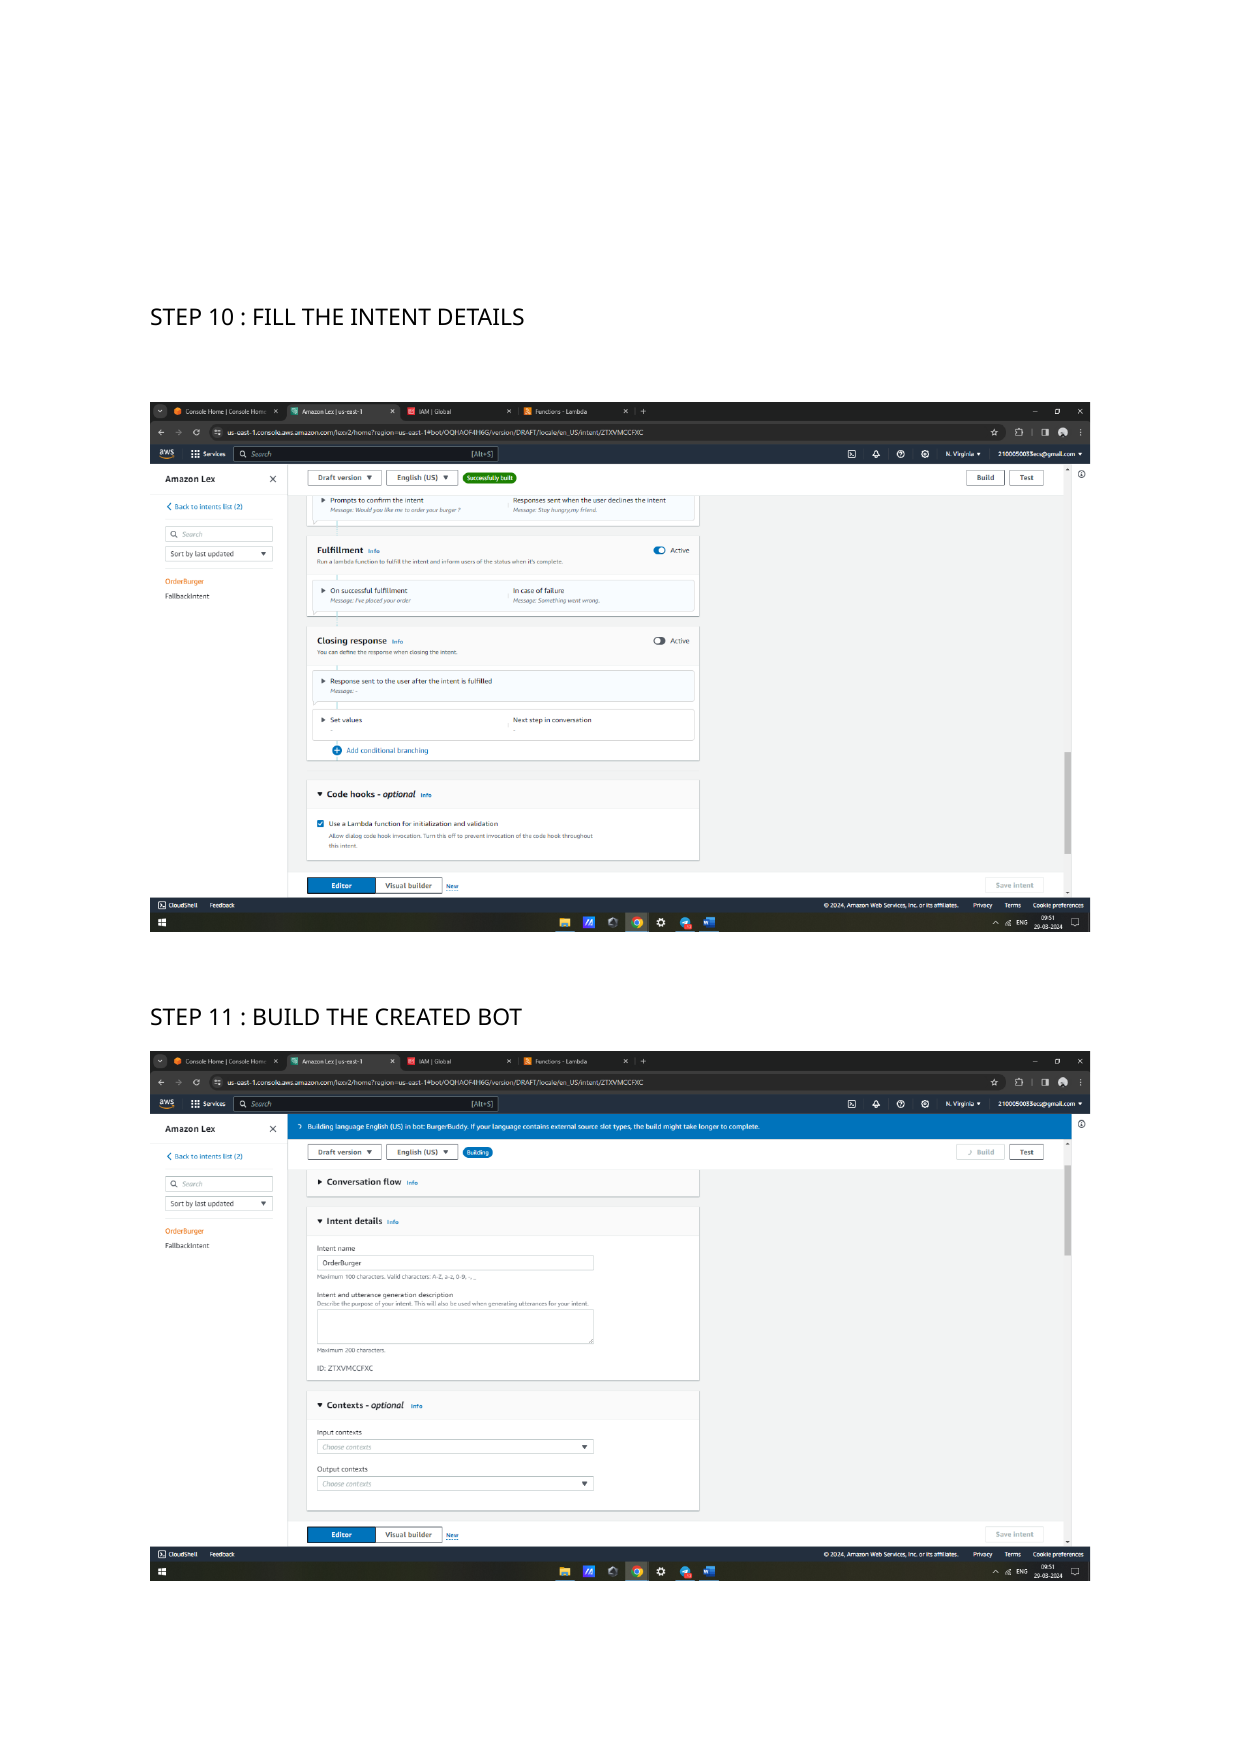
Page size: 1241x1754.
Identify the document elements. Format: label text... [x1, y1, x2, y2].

text STEP 11 : BUILD THE CREATED BOT [150, 1001, 1090, 1032]
text STEP 10 : FILL THE INTENT DETAILS [150, 301, 1090, 332]
picture [150, 1051, 1091, 1581]
picture [150, 402, 1091, 932]
